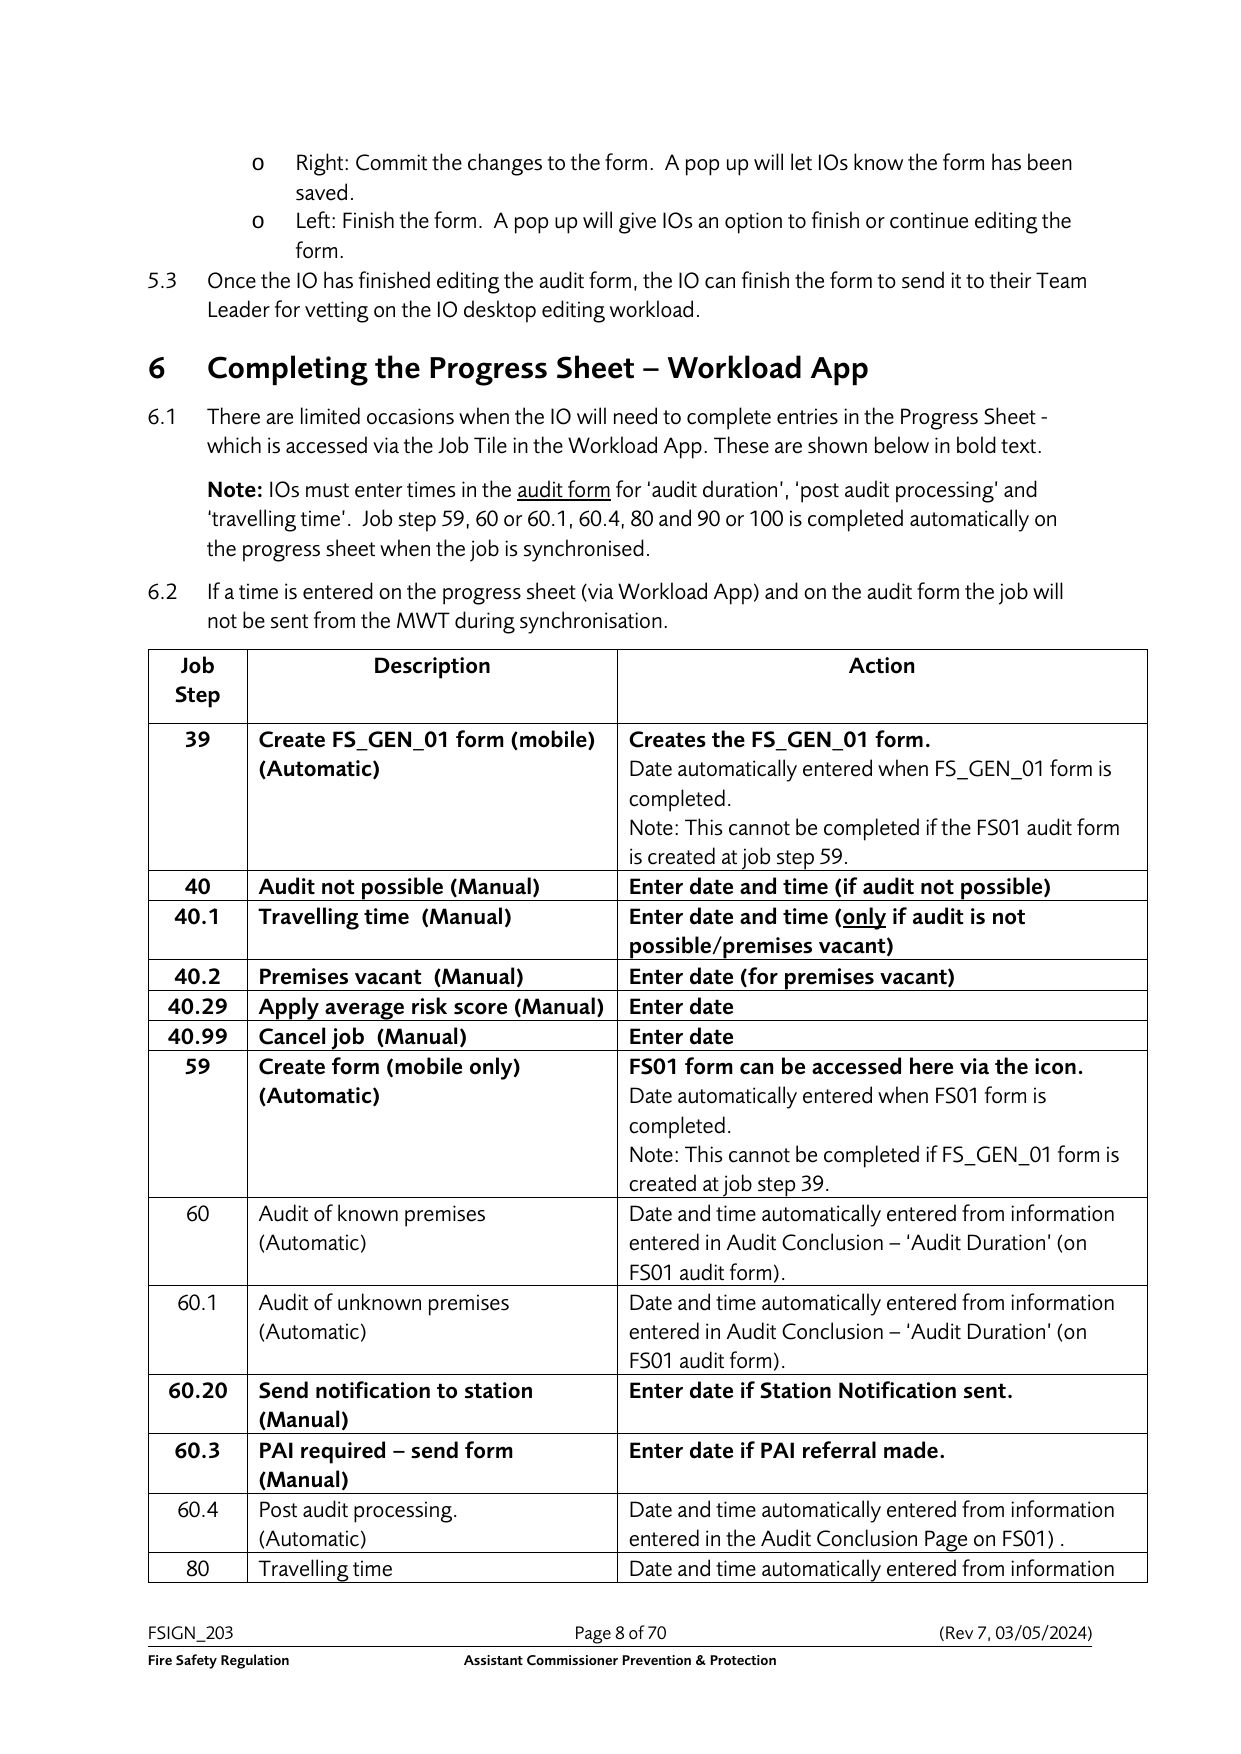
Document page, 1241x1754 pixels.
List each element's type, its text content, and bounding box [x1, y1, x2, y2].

table_cell Apply average risk score (Manual) [248, 991, 617, 1020]
table_cell Date and time automatically entered from information entered in Audit Conclusion – ‘Audit Duration’ (on FS01 audit form). [618, 1286, 1147, 1374]
list There are limited occasions when the IO will need to complete entries in the Progress Sheet - which is accessed via the Job Tile in the Workload App. These are shown below in bold text. [148, 401, 1092, 459]
list If a time is entered on the progress sheet (via Workload App) and on the audit form the job will not be sent from the MWT during synchronisation. [148, 576, 1092, 634]
table_cell Enter date (for premises vacant) [618, 960, 1147, 989]
list Note: IOs must enter times in the audit form for ‘audit duration’, ‘post audit processing’ and ‘travelling time’. Job step 59, 60 or 60.1, 60.4, 80 and 90 or 100 is completed automatically on the progress sheet when the job is synchronised. [207, 474, 1092, 561]
table_cell 60 [149, 1198, 247, 1285]
table_cell 40.1 [149, 901, 247, 959]
table_cell PAI required – send form (Manual) [248, 1434, 617, 1493]
table_cell 80 [149, 1553, 247, 1582]
table_cell 40.2 [149, 960, 247, 989]
table_header Action [618, 650, 1147, 723]
table_cell Enter date and time (only if audit is not possible/premises vacant) [618, 901, 1147, 959]
table_cell Audit of known premises (Automatic) [248, 1198, 617, 1285]
table_cell Enter date and time (if audit not possible) [618, 871, 1147, 900]
table_cell 60.4 [149, 1494, 247, 1552]
subtitle Completing the Progress Sheet – Workload App [148, 350, 1092, 386]
table_cell Audit of unknown premises (Automatic) [248, 1286, 617, 1374]
table_cell Enter date [618, 1021, 1147, 1050]
table_cell Send notification to station (Manual) [248, 1375, 617, 1433]
table_cell 60.1 [149, 1286, 247, 1374]
table_cell Creates the FS_GEN_01 form. Date automatically entered when FS_GEN_01 form is completed. Note: This cannot be completed if the FS01 audit form is created at job step 59. [618, 724, 1147, 870]
table_cell Travelling time (Manual) [248, 901, 617, 959]
table_cell 40.29 [149, 991, 247, 1020]
table_cell Create form (mobile only) (Automatic) [248, 1051, 617, 1197]
table_cell Date and time automatically entered from information entered in Audit Conclusion – ‘Audit Duration’ (on FS01 audit form). [618, 1198, 1147, 1285]
table_cell Create FS_GEN_01 form (mobile) (Automatic) [248, 724, 617, 870]
table_cell 59 [149, 1051, 247, 1197]
table_header Description [248, 650, 617, 723]
table_cell Enter date if PAI referral made. [618, 1434, 1147, 1493]
table_cell Audit not possible (Manual) [248, 871, 617, 900]
table_cell Enter date [618, 991, 1147, 1020]
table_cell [618, 1553, 1147, 1582]
table_header Job Step [149, 650, 247, 723]
table_cell 40 [149, 871, 247, 900]
table_cell Premises vacant (Manual) [248, 960, 617, 989]
table_cell FS01 form can be accessed here via the icon. Date automatically entered when FS01 form is completed. Note: This cannot be completed if FS_GEN_01 form is created at job step 39. [618, 1051, 1147, 1197]
table_cell 60.3 [149, 1434, 247, 1493]
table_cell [248, 1553, 617, 1582]
table_cell 60.20 [149, 1375, 247, 1433]
list Right: Commit the changes to the form. A pop up will let IOs know the form has been saved. [251, 148, 1092, 206]
list Left: Finish the form. A pop up will give IOs an option to finish or continue editing the form. [251, 206, 1092, 264]
table_cell 39 [149, 724, 247, 870]
list Once the IO has finished editing the audit form, the IO can finish the form to send it to their Team Leader for vetting on the IO desktop editing workload. [148, 264, 1092, 323]
table_cell Enter date if Station Notification sent. [618, 1375, 1147, 1433]
table_cell Post audit processing. (Automatic) [248, 1494, 617, 1552]
table_cell Date and time automatically entered from information entered in the Audit Conclusion Page on FS01) . [618, 1494, 1147, 1552]
table_cell Cancel job (Manual) [248, 1021, 617, 1050]
table_cell 40.99 [149, 1021, 247, 1050]
